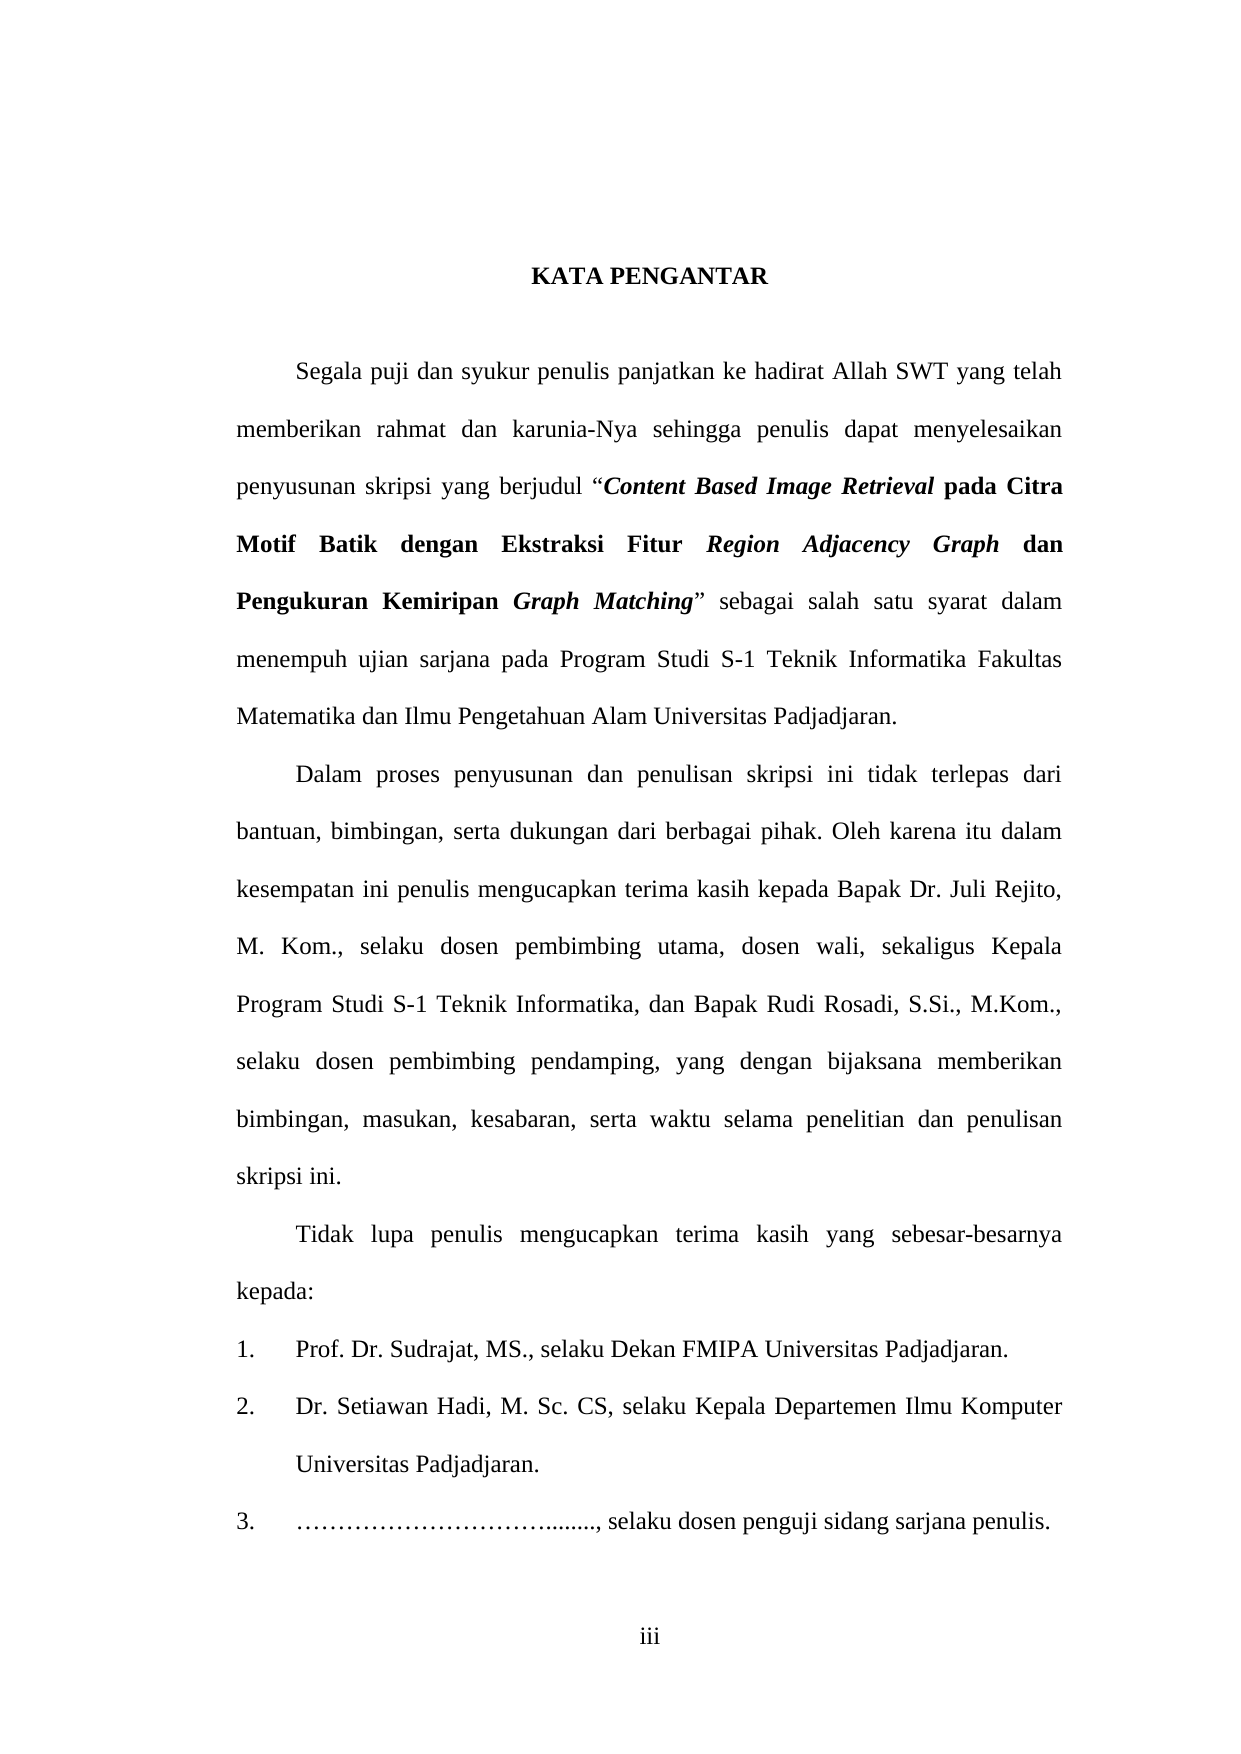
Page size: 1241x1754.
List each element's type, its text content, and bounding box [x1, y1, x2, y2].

text Segala puji dan syukur penulis panjatkan ke hadirat Allah SWT yang telah memberikan rahmat dan karunia-Nya sehingga penulis dapat menyelesaikan penyusunan skripsi yang berjudul “Content Based Image Retrieval pada Citra Motif Batik dengan Ekstraksi Fitur Region Adjacency Graph dan Pengukuran Kemiripan Graph Matching” sebagai salah satu syarat dalam menempuh ujian sarjana pada Program Studi S-1 Teknik Informatika Fakultas Matematika dan Ilmu Pengetahuan Alam Universitas Padjadjaran. [236, 356, 1063, 730]
text Tidak lupa penulis mengucapkan terima kasih yang sebesar-besarnya kepada: [236, 1219, 1063, 1305]
list …………………………........, selaku dosen penguji sidang sarjana penulis. [236, 1506, 1063, 1535]
text Dalam proses penyusunan dan penulisan skripsi ini tidak terlepas dari bantuan, bimbingan, serta dukungan dari berbagai pihak. Oleh karena itu dalam kesempatan ini penulis mengucapkan terima kasih kepada Bapak Dr. Juli Rejito, M. Kom., selaku dosen pembimbing utama, dosen wali, sekaligus Kepala Program Studi S-1 Teknik Informatika, dan Bapak Rudi Rosadi, S.Si., M.Kom., selaku dosen pembimbing pendamping, yang dengan bijaksana memberikan bimbingan, masukan, kesabaran, serta waktu selama penelitian dan penulisan skripsi ini. [236, 759, 1063, 1190]
subtitle KATA PENGANTAR [236, 261, 1063, 290]
list Dr. Setiawan Hadi, M. Sc. CS, selaku Kepala Departemen Ilmu Komputer Universitas Padjadjaran. [236, 1391, 1063, 1477]
list Prof. Dr. Sudrajat, MS., selaku Dekan FMIPA Universitas Padjadjaran. [236, 1334, 1063, 1362]
